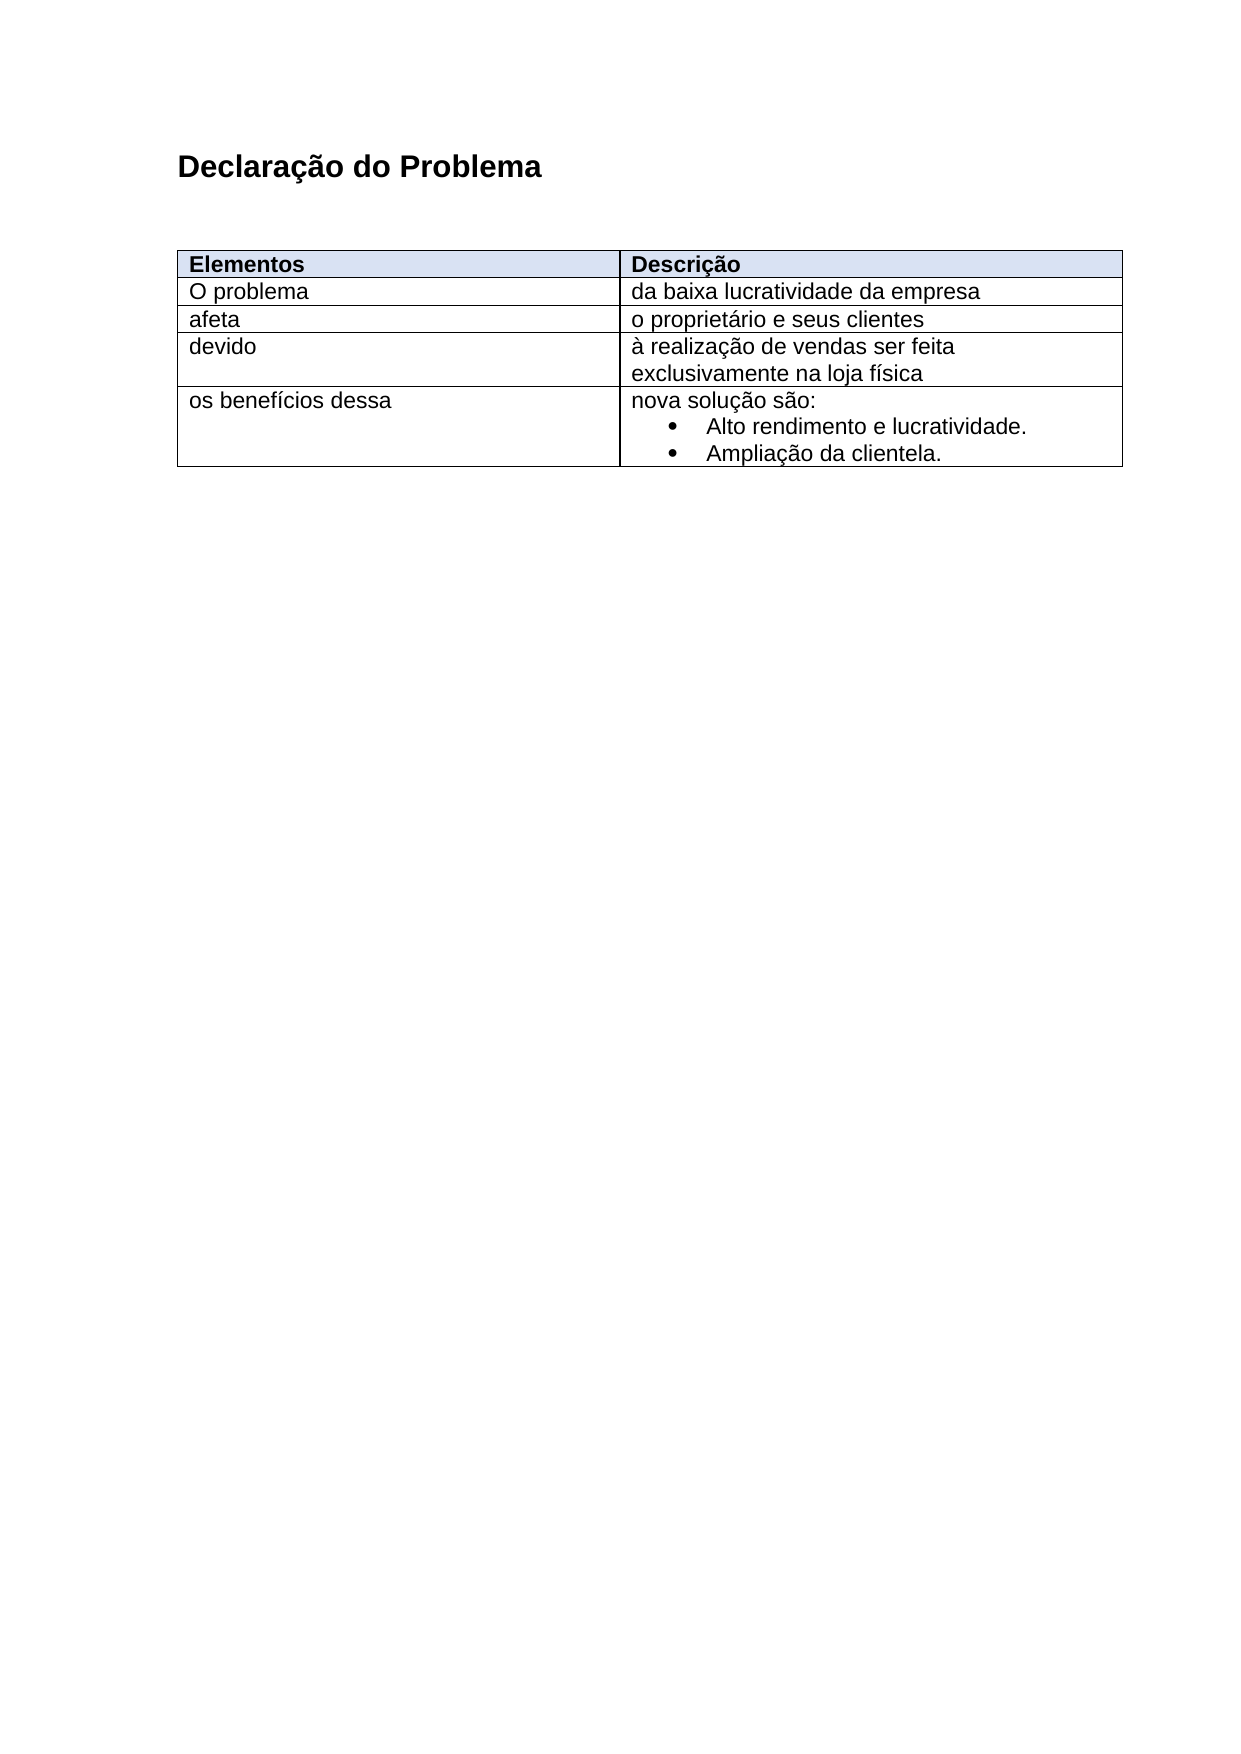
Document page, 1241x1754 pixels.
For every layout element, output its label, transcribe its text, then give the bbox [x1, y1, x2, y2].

table_cell nova solução são: Alto rendimento e lucratividade. Ampliação da clientela. [621, 387, 1122, 466]
text Declaração do Problema [177, 148, 916, 183]
table_cell devido [178, 333, 619, 386]
table_cell O problema [178, 278, 619, 305]
table_cell da baixa lucratividade da empresa [621, 278, 1122, 305]
table_header Descrição [621, 251, 1122, 277]
table_cell o proprietário e seus clientes [621, 306, 1122, 332]
table_cell afeta [178, 306, 619, 332]
table_cell à realização de vendas ser feita exclusivamente na loja física [621, 333, 1122, 386]
table_header Elementos [178, 251, 619, 277]
table_cell os benefícios dessa [178, 387, 619, 466]
